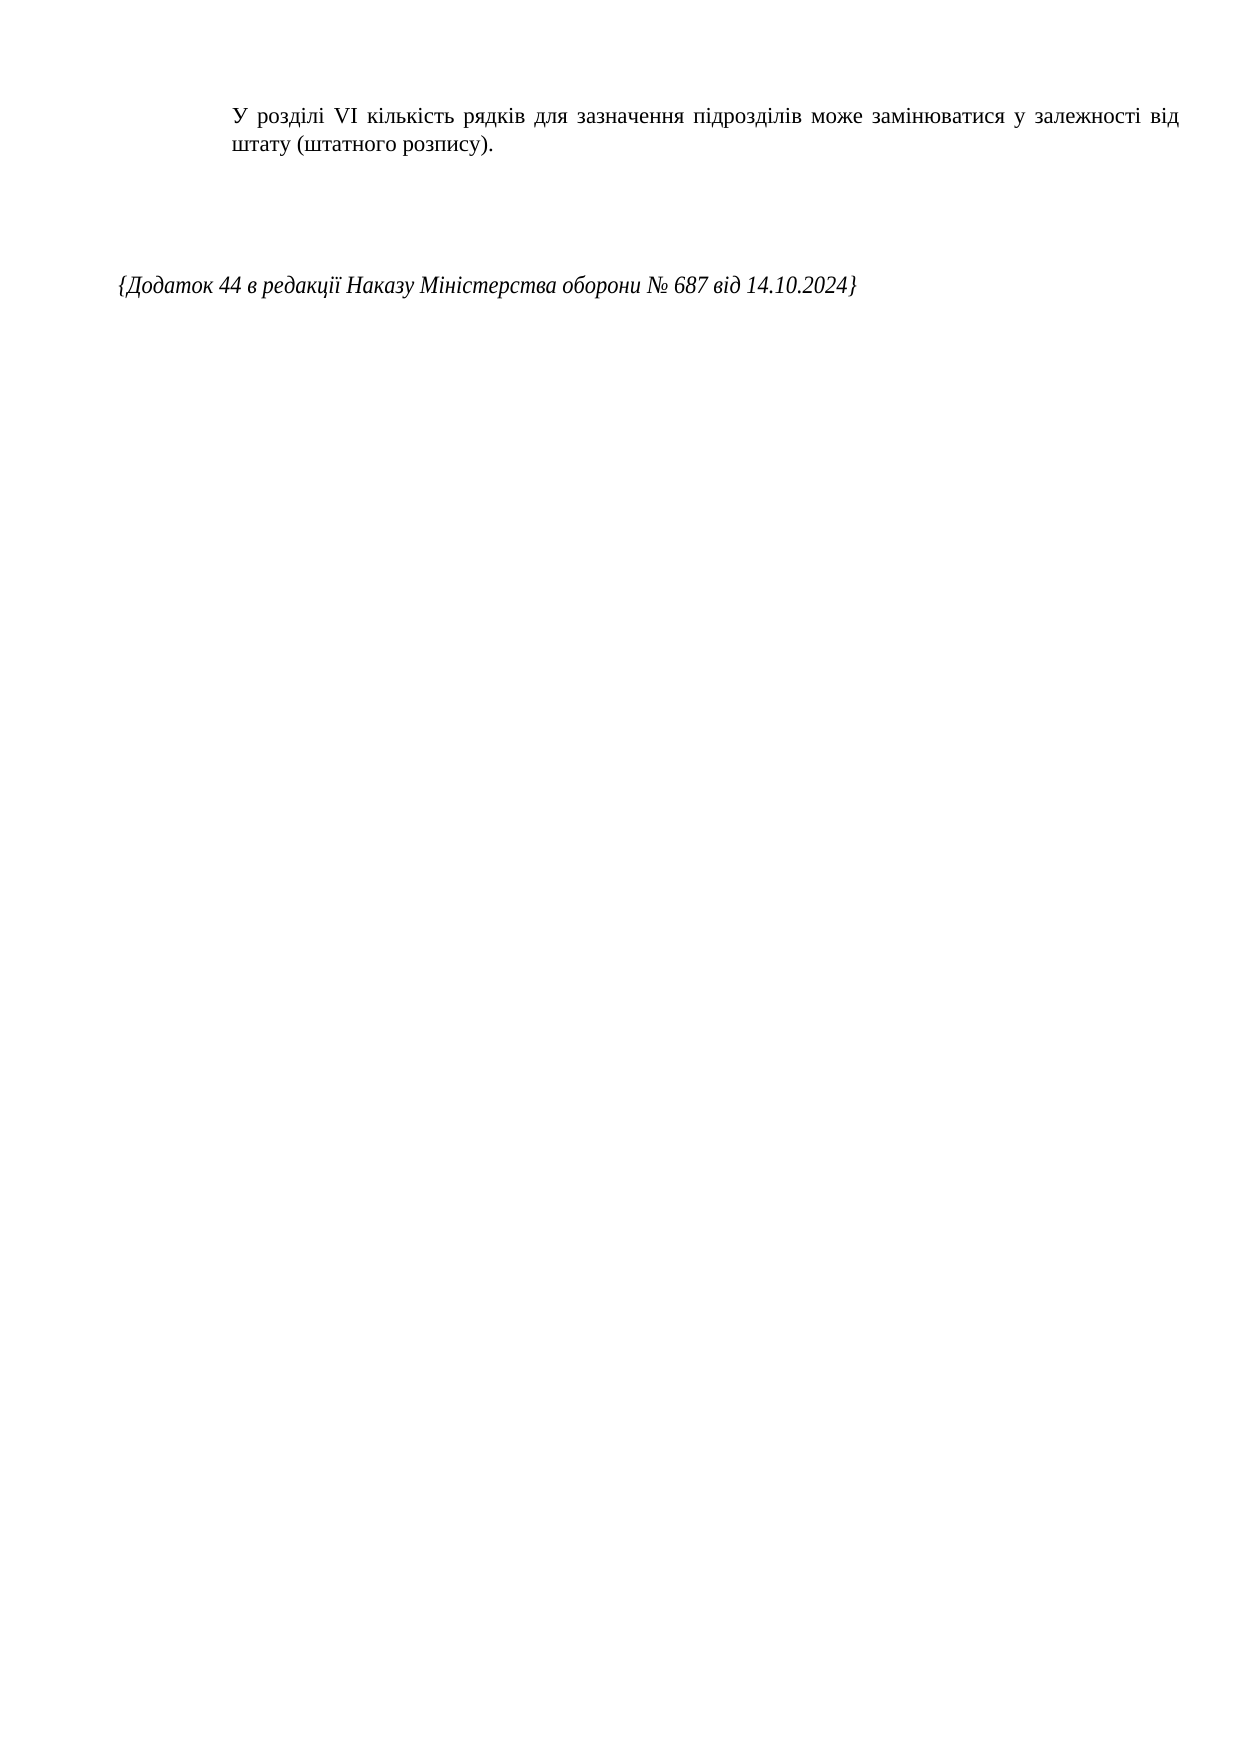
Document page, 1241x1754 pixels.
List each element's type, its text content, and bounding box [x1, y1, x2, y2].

text У розділі VI кількість рядків для зазначення підрозділів може замінюватися у залежності від штату (штатного розпису). [118, 102, 1181, 156]
text {Додаток 44 в редакції Наказу Міністерства оборони № 687 від 14.10.2024} [118, 271, 1181, 299]
